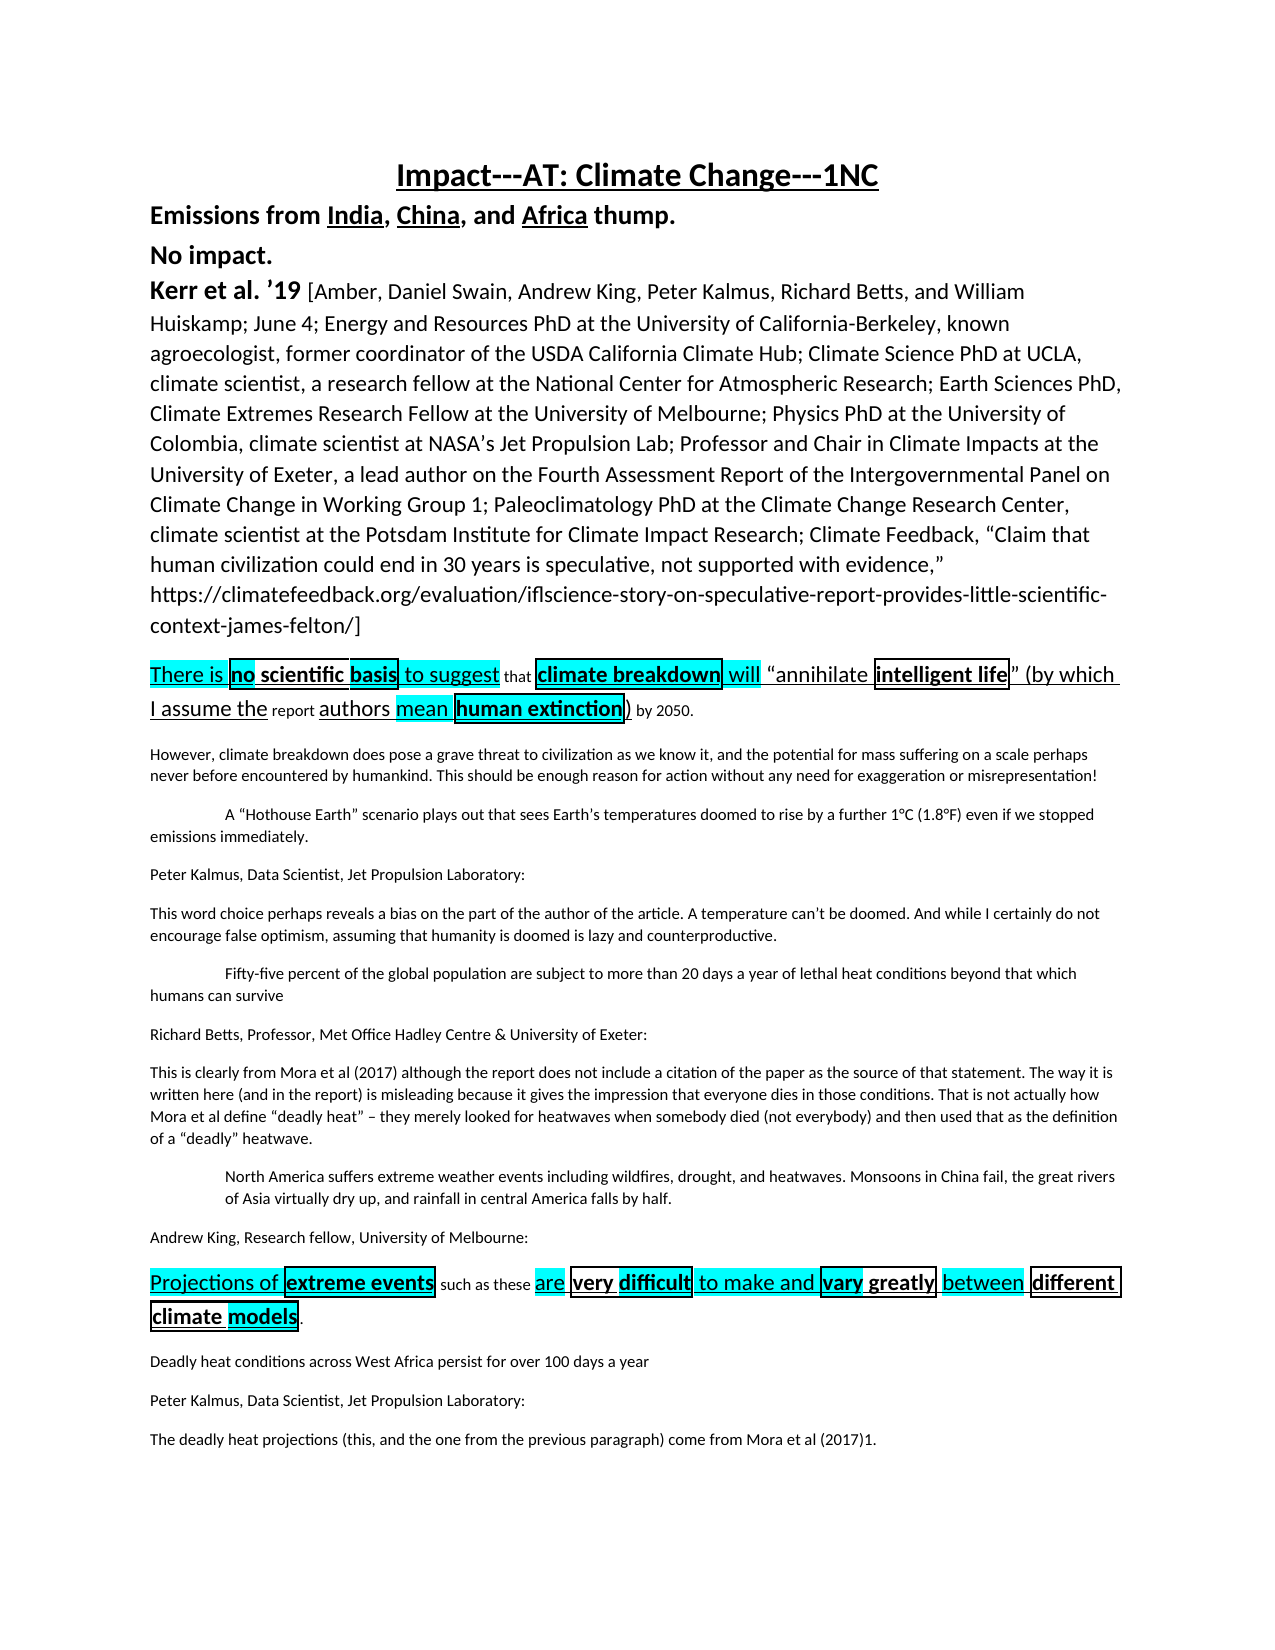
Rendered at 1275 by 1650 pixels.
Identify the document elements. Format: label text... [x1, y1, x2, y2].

text This is clearly from Mora et al (2017) although the report does not include a citation of the paper as the source of that statement. The way it is written here (and in the report) is misleading because it gives the impression that everyone dies in those conditions. That is not actually how Mora et al define “deadly heat” – they merely looked for heatwaves when somebody died (not everybody) and then used that as the definition of a “deadly” heatwave. [150, 1062, 1125, 1148]
text Kerr et al. ’19 [Amber, Daniel Swain, Andrew King, Peter Kalmus, Richard Betts, and William Huiskamp; June 4; Energy and Resources PhD at the University of California-Berkeley, known agroecologist, former coordinator of the USDA California Climate Hub; Climate Science PhD at UCLA, climate scientist, a research fellow at the National Center for Atmospheric Research; Earth Sciences PhD, Climate Extremes Research Fellow at the University of Melbourne; Physics PhD at the University of Colombia, climate scientist at NASA’s Jet Propulsion Lab; Professor and Chair in Climate Impacts at the University of Exeter, a lead author on the Fourth Assessment Report of the Intergovernmental Panel on Climate Change in Working Group 1; Paleoclimatology PhD at the Climate Change Research Center, climate scientist at the Potsdam Institute for Climate Impact Research; Climate Feedback, “Claim that human civilization could end in 30 years is speculative, not supported with evidence,” https://climatefeedback.org/evaluation/iflscience-story-on-speculative-report-provides-little-scientific-context-james-felton/] [150, 273, 1125, 639]
text Fifty-five percent of the global population are subject to more than 20 days a year of lethal heat conditions beyond that which humans can survive [150, 963, 1125, 1006]
text Emissions from India, China, and Africa thump. [150, 198, 1125, 231]
text This word choice perhaps reveals a bias on the part of the author of the article. A temperature can’t be doomed. And while I certainly do not encourage false optimism, assuming that humanity is doomed is lazy and counterproductive. [150, 903, 1125, 945]
subtitle Impact---AT: Climate Change---1NC [150, 154, 1125, 195]
text Richard Betts, Professor, Met Office Hadley Centre & University of Exeter: [150, 1024, 1125, 1044]
text Andrew King, Research fellow, University of Melbourne: [150, 1227, 1125, 1247]
text North America suffers extreme weather events including wildfires, drought, and heatwaves. Monsoons in China fail, the great rivers of Asia virtually dry up, and rainfall in central America falls by half. [225, 1167, 1125, 1209]
text Deadly heat conditions across West Africa persist for over 100 days a year [150, 1352, 1125, 1372]
text There is no scientific basis to suggest that climate breakdown will “annihilate intelligent life” (by which I assume the report authors mean human extinction) by 2050. [150, 658, 1125, 724]
text Peter Kalmus, Data Scientist, Jet Propulsion Laboratory: [150, 864, 1125, 885]
subtitle No impact. [150, 238, 1125, 271]
text Peter Kalmus, Data Scientist, Jet Propulsion Laboratory: [150, 1390, 1125, 1411]
text The deadly heat projections (this, and the one from the previous paragraph) come from Mora et al (2017)1. [150, 1429, 1125, 1449]
text However, climate breakdown does pose a grave threat to civilization as we know it, and the potential for mass suffering on a scale perhaps never before encountered by humankind. This should be enough reason for action without any need for exaggeration or misrepresentation! [150, 744, 1125, 786]
text A “Hothouse Earth” scenario plays out that sees Earth’s temperatures doomed to rise by a further 1°C (1.8°F) even if we stopped emissions immediately. [150, 804, 1125, 846]
text Projections of extreme events such as these are very difficult to make and vary greatly between different climate models. [150, 1266, 1125, 1332]
